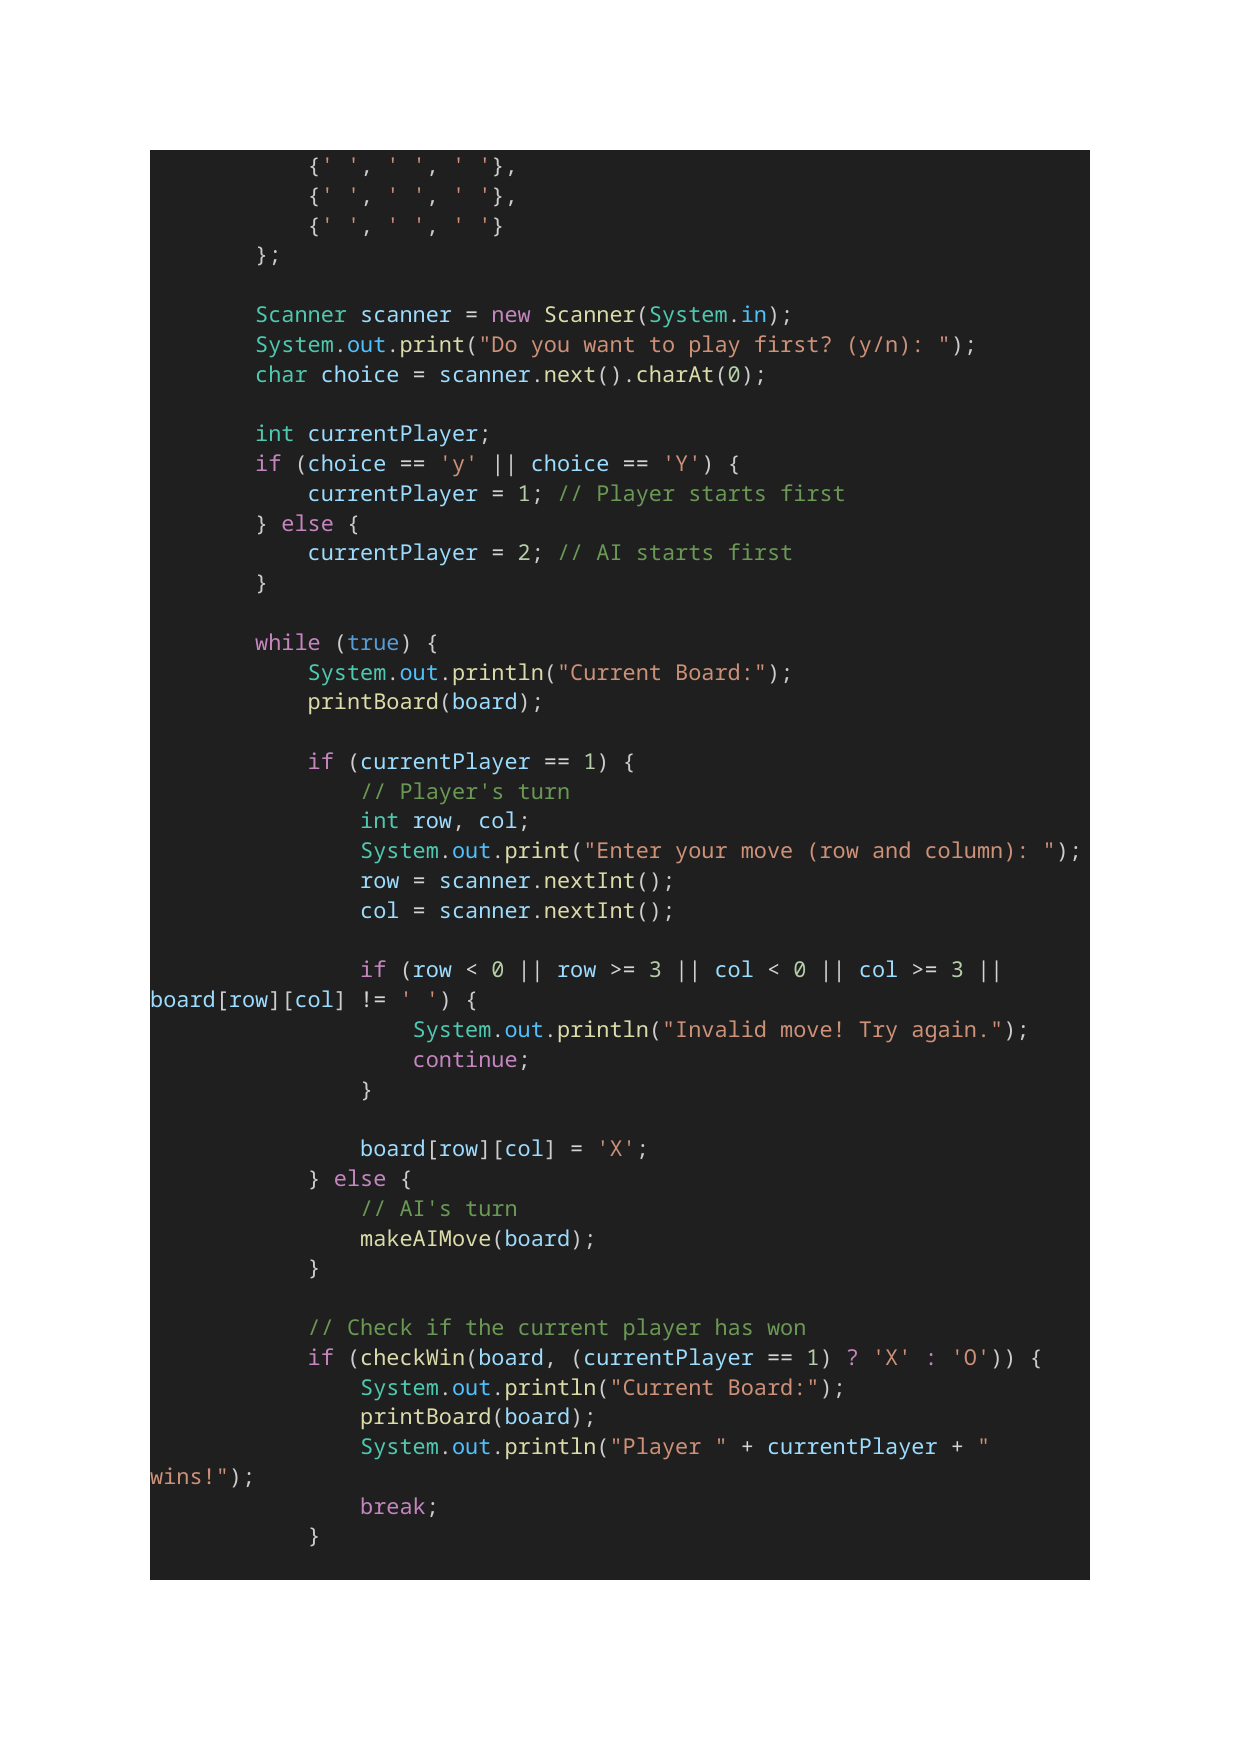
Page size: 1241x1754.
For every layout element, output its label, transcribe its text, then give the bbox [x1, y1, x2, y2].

text } [150, 567, 1090, 597]
text } else { [150, 1163, 1090, 1193]
text System.out.print("Enter your move (row and column): "); [150, 835, 1090, 865]
text {' ', ' ', ' '}, [150, 180, 1090, 209]
text {' ', ' ', ' '} [150, 209, 1090, 239]
text System.out.println("Current Board:"); [150, 656, 1090, 686]
text {' ', ' ', ' '}, [150, 150, 1090, 180]
text if (checkWin(board, (currentPlayer == 1) ? 'X' : 'O')) { [150, 1342, 1090, 1371]
text int row, col; [150, 805, 1090, 835]
text System.out.print("Do you want to play first? (y/n): "); [150, 329, 1090, 358]
text } [150, 1520, 1090, 1550]
text printBoard(board); [150, 686, 1090, 716]
text System.out.println("Player " + currentPlayer + " wins!"); [150, 1431, 1090, 1491]
text board[row][col] = 'X'; [150, 1133, 1090, 1163]
text } [150, 1252, 1090, 1282]
text if (currentPlayer == 1) { [150, 746, 1090, 776]
text // AI's turn [150, 1193, 1090, 1222]
text while (true) { [150, 627, 1090, 656]
text continue; [150, 1044, 1090, 1073]
text if (choice == 'y' || choice == 'Y') { [150, 448, 1090, 478]
text makeAIMove(board); [150, 1222, 1090, 1252]
text Scanner scanner = new Scanner(System.in); [150, 299, 1090, 329]
text // Check if the current player has won [150, 1312, 1090, 1342]
text } [150, 1073, 1090, 1103]
text row = scanner.nextInt(); [150, 865, 1090, 895]
text } else { [150, 507, 1090, 537]
text System.out.println("Invalid move! Try again."); [150, 1014, 1090, 1044]
text break; [150, 1491, 1090, 1520]
text currentPlayer = 1; // Player starts first [150, 478, 1090, 507]
text printBoard(board); [150, 1401, 1090, 1431]
text int currentPlayer; [150, 418, 1090, 448]
text // Player's turn [150, 776, 1090, 805]
text currentPlayer = 2; // AI starts first [150, 537, 1090, 567]
text char choice = scanner.next().charAt(0); [150, 358, 1090, 388]
text if (row < 0 || row >= 3 || col < 0 || col >= 3 || board[row][col] != ' ') { [150, 954, 1090, 1014]
text col = scanner.nextInt(); [150, 895, 1090, 924]
text }; [150, 239, 1090, 269]
text System.out.println("Current Board:"); [150, 1371, 1090, 1401]
